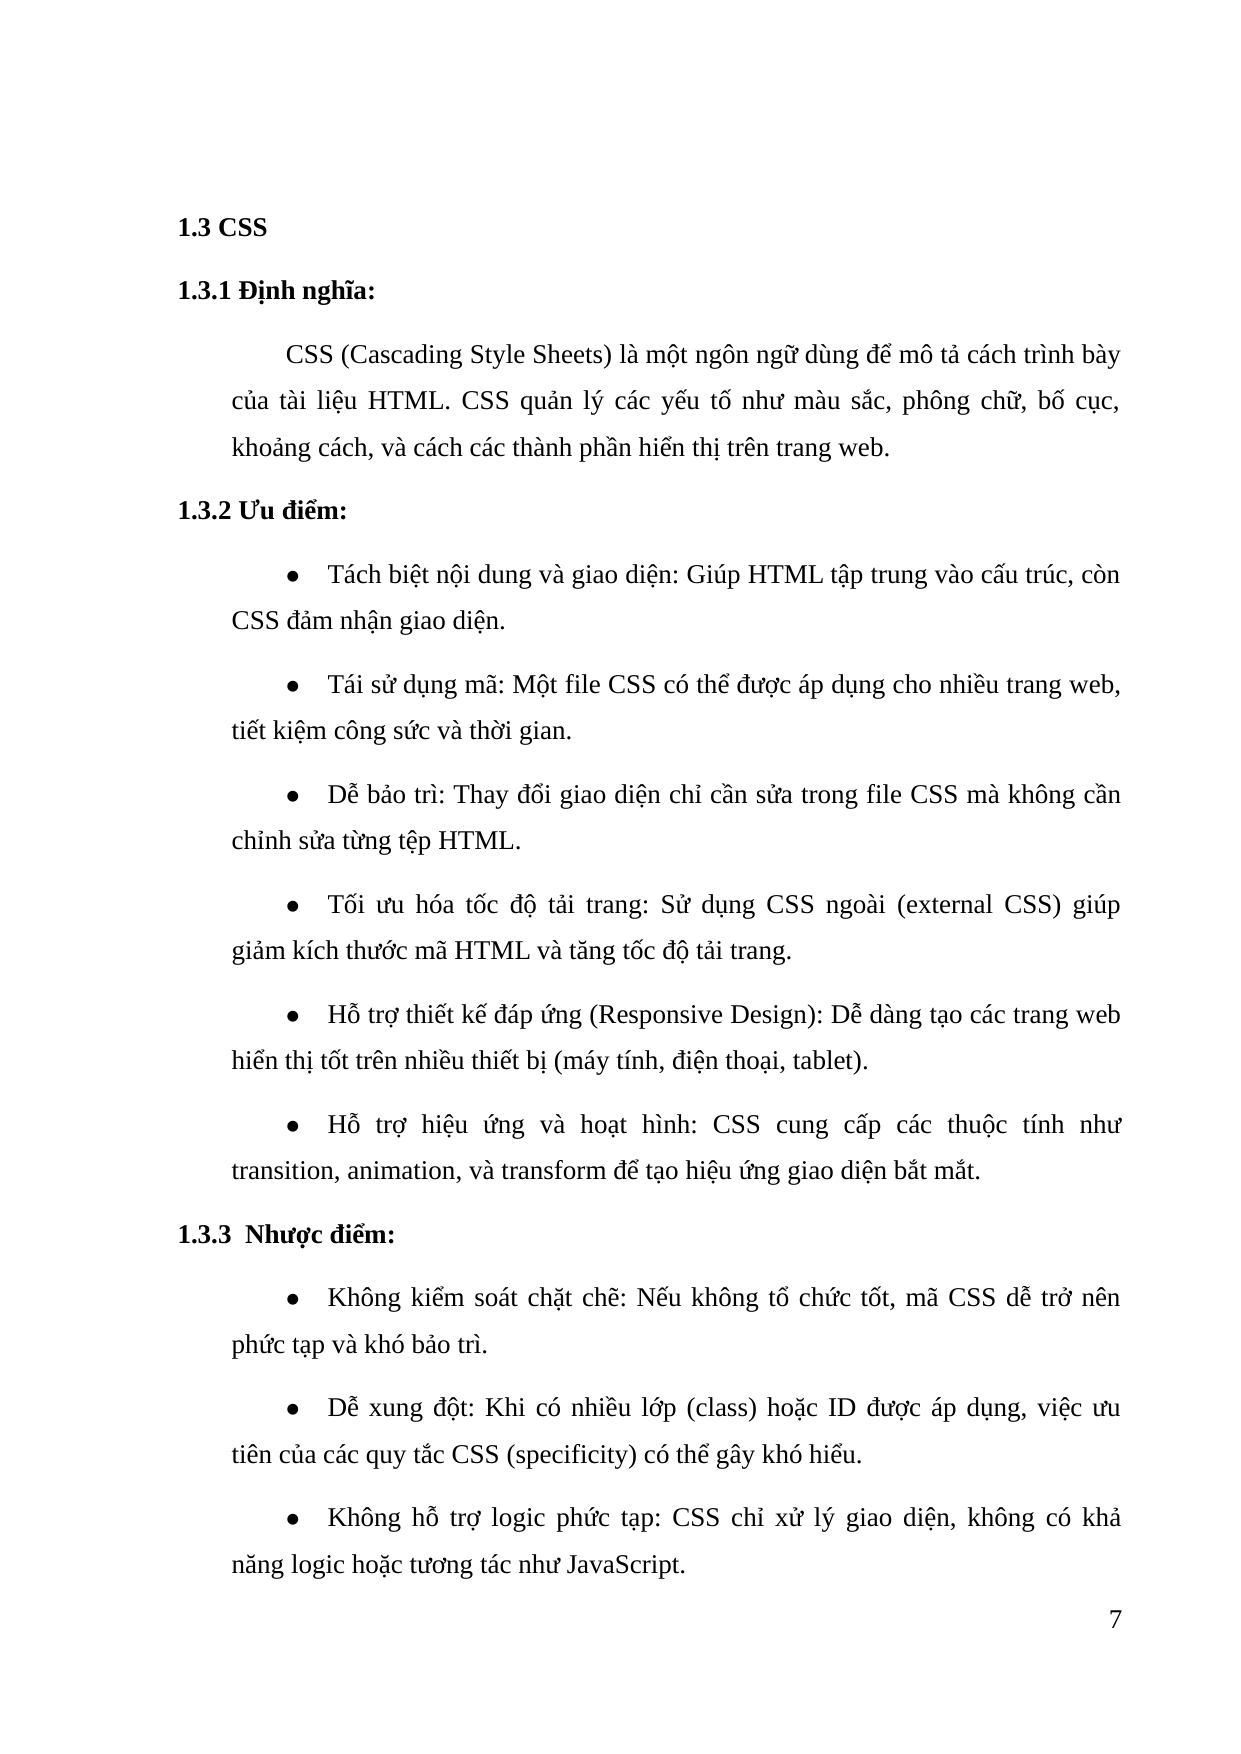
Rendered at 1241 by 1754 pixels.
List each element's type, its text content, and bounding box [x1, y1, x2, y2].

list CSS (Cascading Style Sheets) là một ngôn ngữ dùng để mô tả cách trình bày của tài liệu HTML. CSS quản lý các yếu tố như màu sắc, phông chữ, bố cục, khoảng cách, và cách các thành phần hiển thị trên trang web. [231, 338, 1122, 462]
list 1.3.3 Nhược điểm: [177, 1218, 1122, 1249]
list Tách biệt nội dung và giao diện: Giúp HTML tập trung vào cấu trúc, còn CSS đảm nhận giao diện. [231, 558, 1122, 636]
list 1.3.2 Ưu điểm: [177, 494, 1122, 526]
list Dễ bảo trì: Thay đổi giao diện chỉ cần sửa trong file CSS mà không cần chỉnh sửa từng tệp HTML. [231, 778, 1122, 856]
list Hỗ trợ thiết kế đáp ứng (Responsive Design): Dễ dàng tạo các trang web hiển thị tốt trên nhiều thiết bị (máy tính, điện thoại, tablet). [231, 998, 1122, 1076]
list Dễ xung đột: Khi có nhiều lớp (class) hoặc ID được áp dụng, việc ưu tiên của các quy tắc CSS (specificity) có thể gây khó hiểu. [231, 1391, 1122, 1469]
list Tái sử dụng mã: Một file CSS có thể được áp dụng cho nhiều trang web, tiết kiệm công sức và thời gian. [231, 668, 1122, 746]
list 1.3 CSS [177, 211, 1122, 242]
list Hỗ trợ hiệu ứng và hoạt hình: CSS cung cấp các thuộc tính như transition, animation, và transform để tạo hiệu ứng giao diện bắt mắt. [231, 1108, 1122, 1186]
list 1.3.1 Định nghĩa: [177, 274, 1122, 306]
list Tối ưu hóa tốc độ tải trang: Sử dụng CSS ngoài (external CSS) giúp giảm kích thước mã HTML và tăng tốc độ tải trang. [231, 888, 1122, 966]
list Không hỗ trợ logic phức tạp: CSS chỉ xử lý giao diện, không có khả năng logic hoặc tương tác như JavaScript. [231, 1501, 1122, 1579]
list Không kiểm soát chặt chẽ: Nếu không tổ chức tốt, mã CSS dễ trở nên phức tạp và khó bảo trì. [231, 1281, 1122, 1359]
